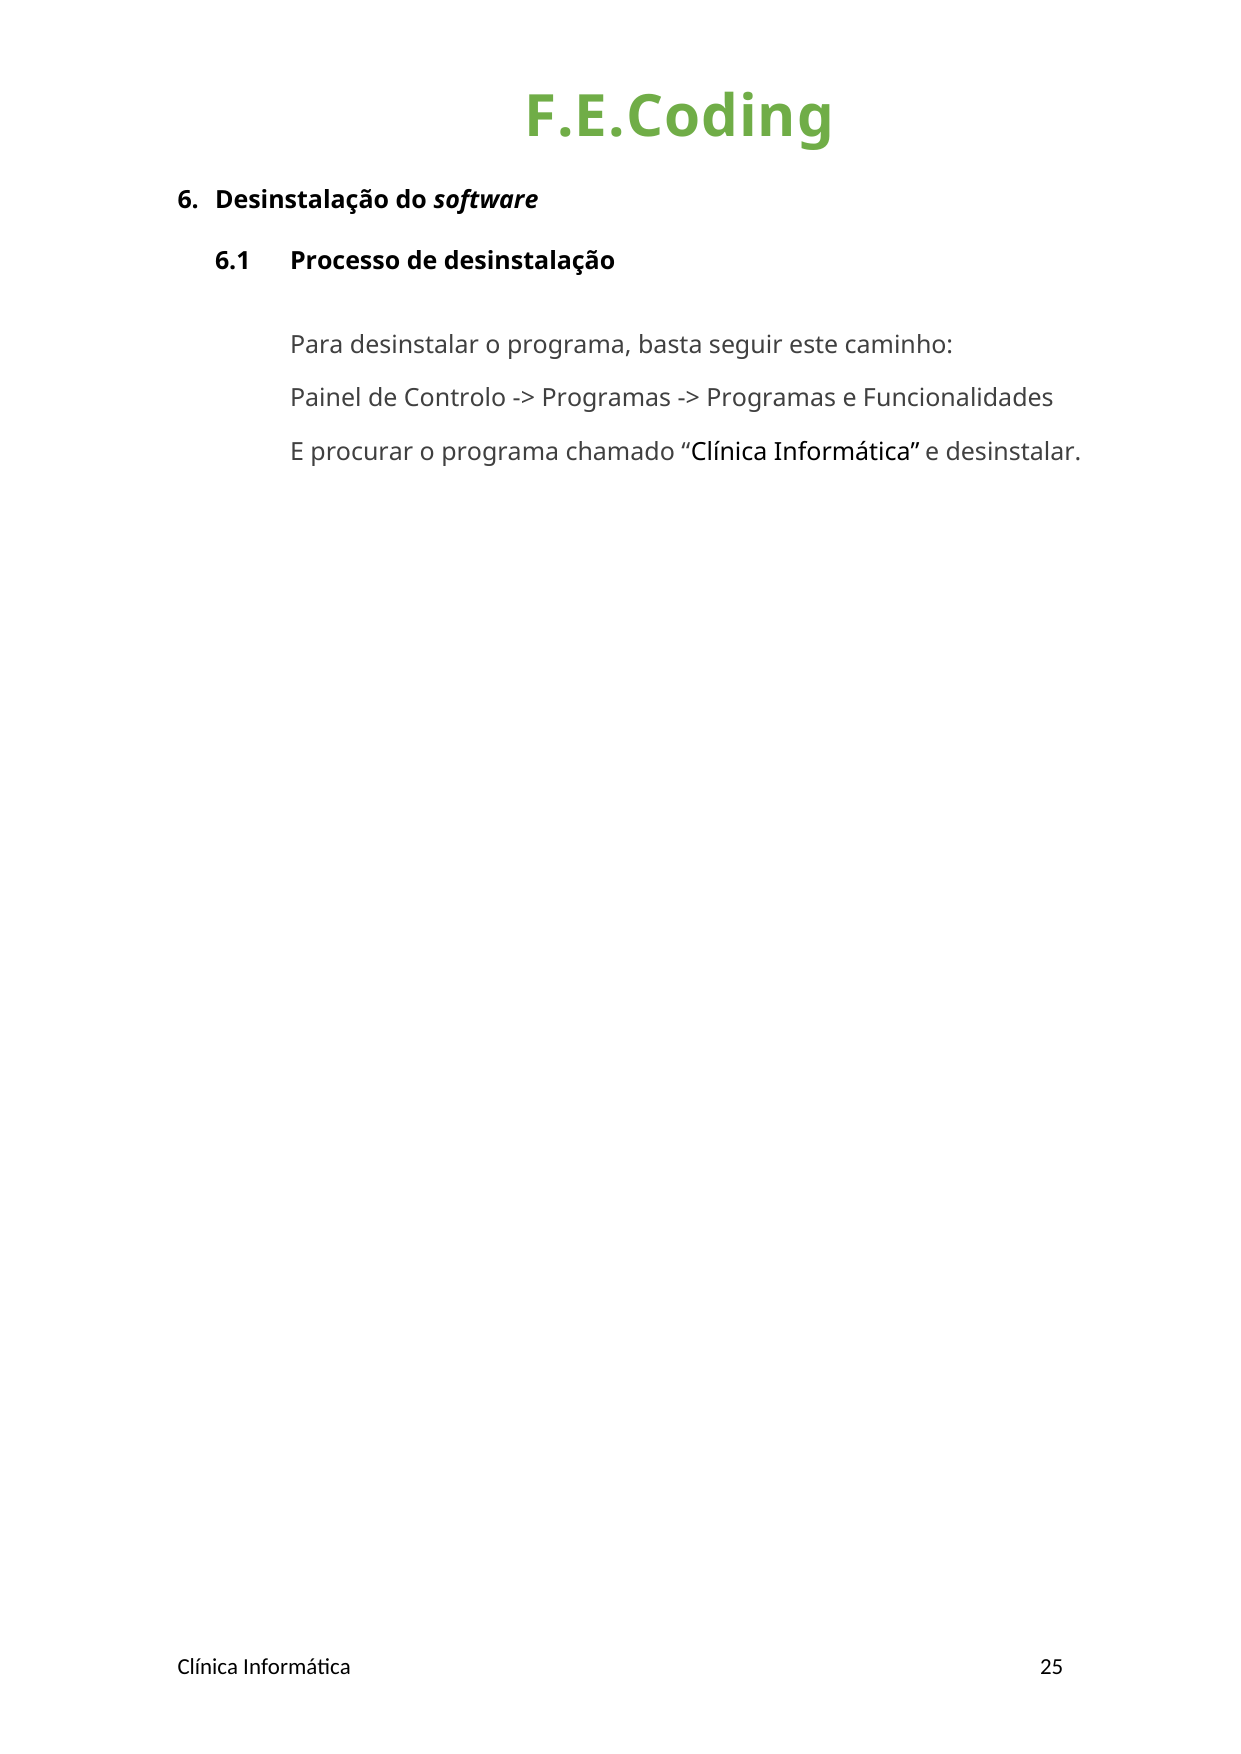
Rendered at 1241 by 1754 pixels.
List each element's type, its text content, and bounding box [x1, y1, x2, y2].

text Painel de Controlo -> Programas -> Programas e Funcionalidades [290, 380, 1181, 414]
subtitle Desinstalação do software [177, 181, 1181, 215]
text Para desinstalar o programa, basta seguir este caminho: [290, 327, 1181, 361]
subtitle Processo de desinstalação [215, 243, 1181, 277]
text E procurar o programa chamado “Clínica Informática” e desinstalar. [290, 433, 1181, 468]
